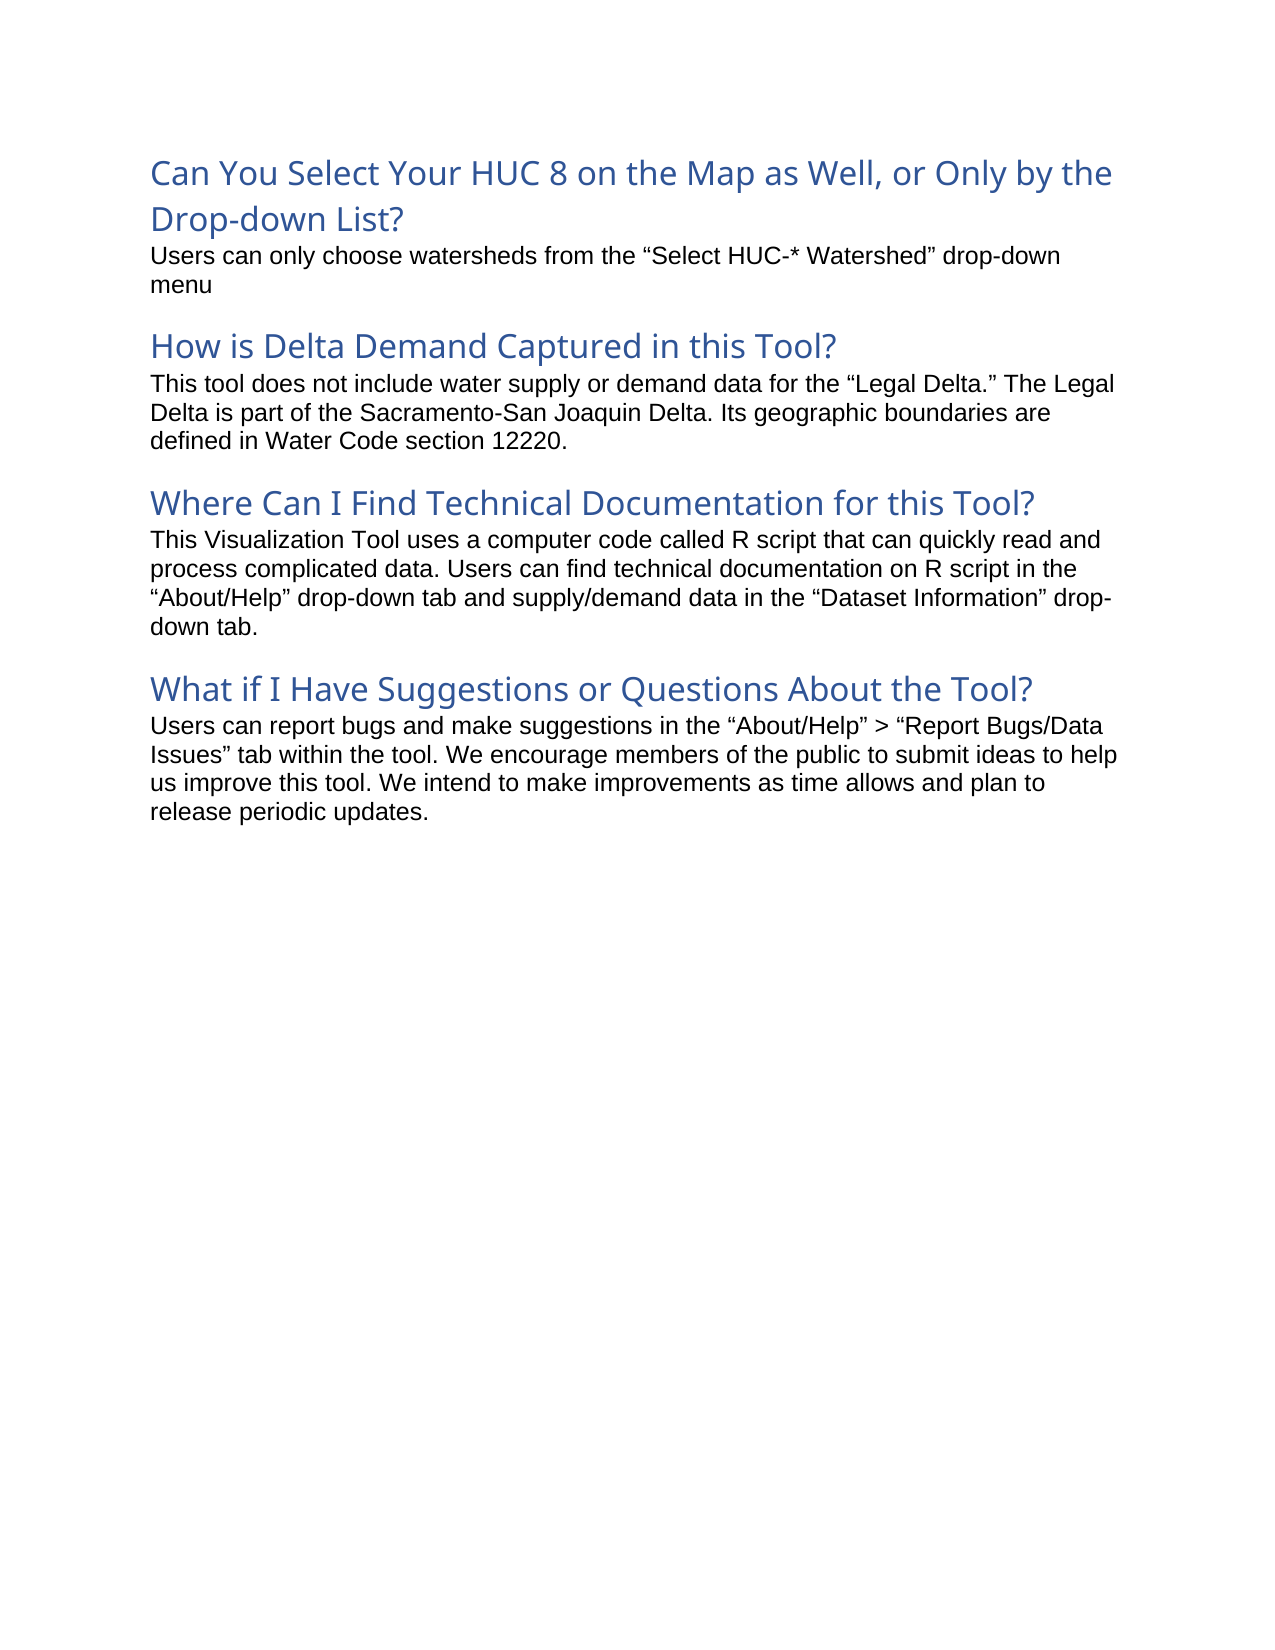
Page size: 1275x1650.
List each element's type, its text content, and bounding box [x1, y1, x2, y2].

text This Visualization Tool uses a computer code called R script that can quickly read and process complicated data. Users can find technical documentation on R script in the “About/Help” drop-down tab and supply/demand data in the “Dataset Information” drop-down tab. [150, 525, 1125, 640]
text Users can only choose watersheds from the “Select HUC-* Watershed” drop-down menu [150, 241, 1125, 298]
subtitle Where Can I Find Technical Documentation for this Tool? [150, 480, 1125, 525]
subtitle Can You Select Your HUC 8 on the Map as Well, or Only by the Drop-down List? [150, 150, 1125, 241]
subtitle What if I Have Suggestions or Questions About the Tool? [150, 665, 1125, 711]
text Users can report bugs and make suggestions in the “About/Help” > “Report Bugs/Data Issues” tab within the tool. We encourage members of the public to submit ideas to help us improve this tool. We intend to make improvements as time allows and plan to release periodic updates. [150, 711, 1125, 826]
subtitle How is Delta Demand Captured in this Tool? [150, 323, 1125, 369]
